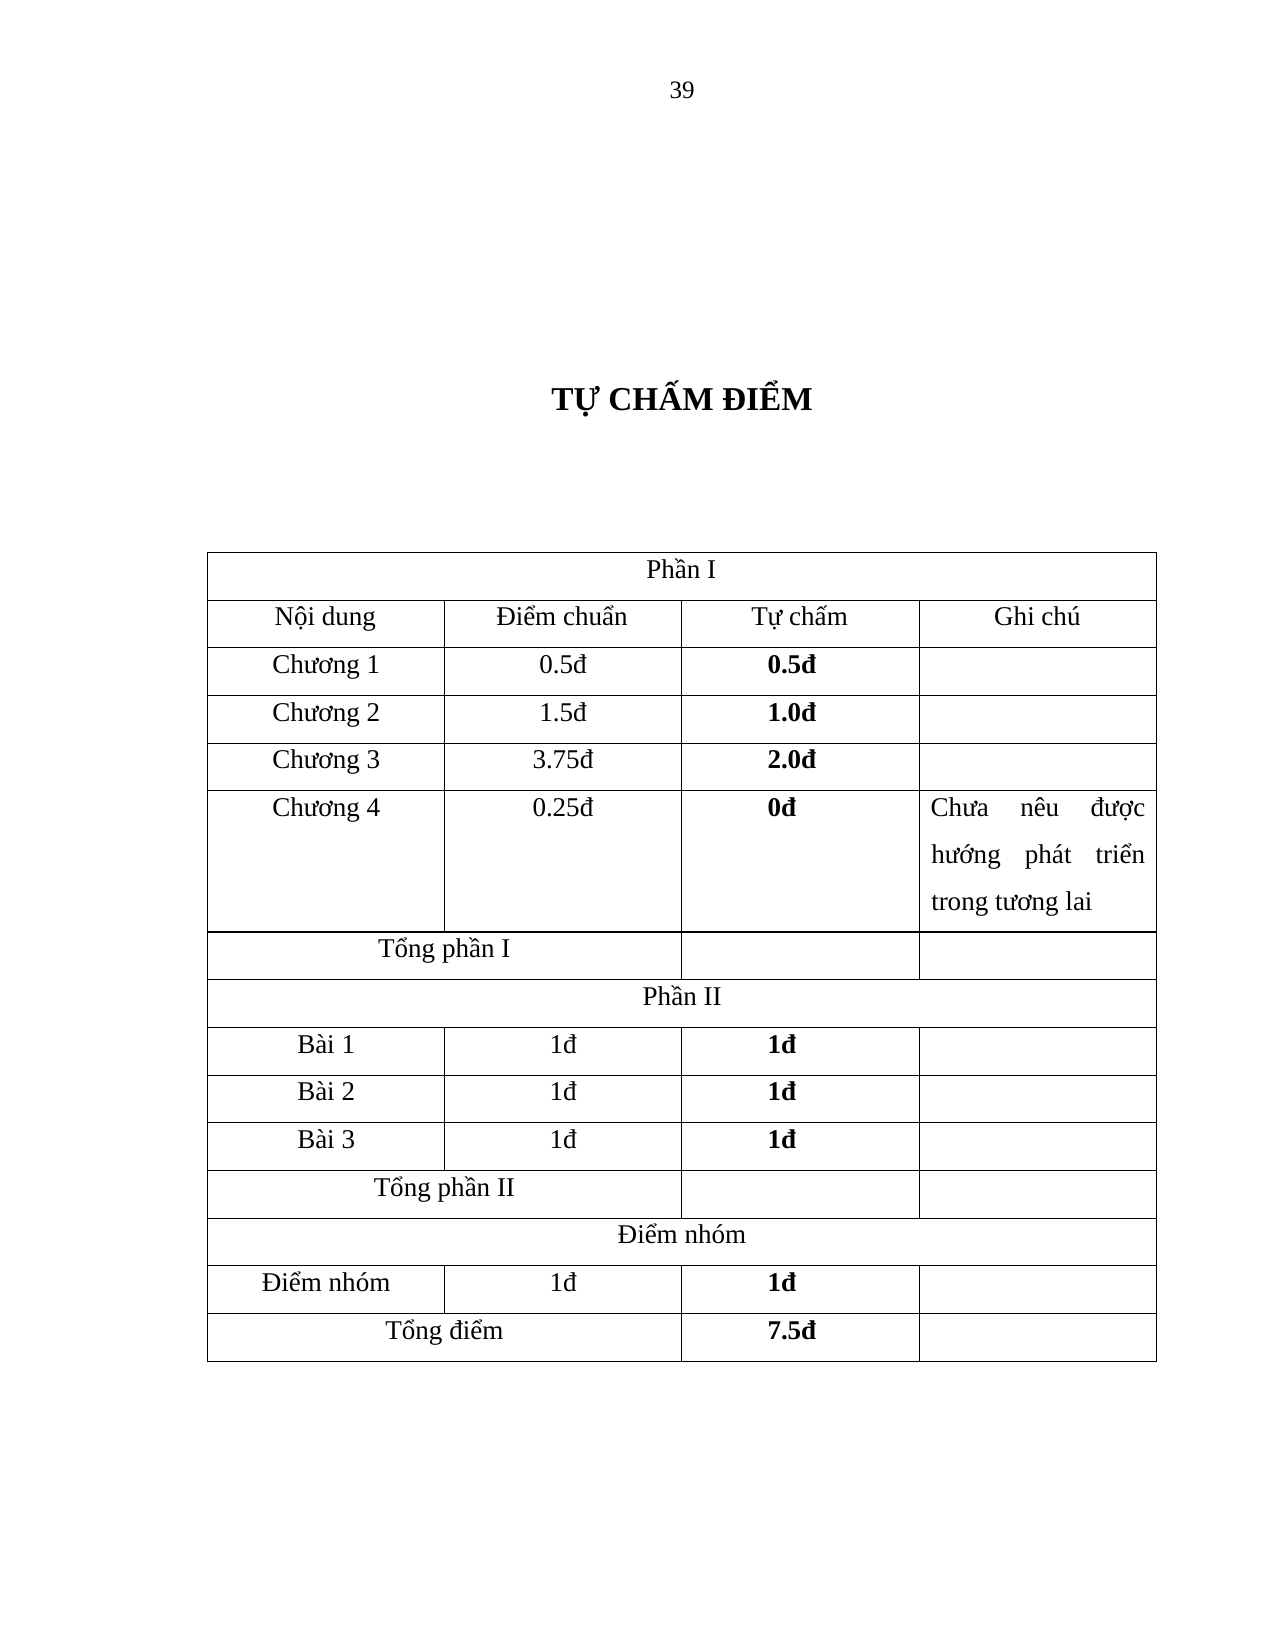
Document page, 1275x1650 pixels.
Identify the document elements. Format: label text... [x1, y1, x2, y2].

table_cell Chương 2 [208, 696, 444, 743]
table_cell Tổng điểm [208, 1314, 681, 1361]
table_cell 1đ [682, 1266, 919, 1313]
table_cell 1đ [445, 1266, 681, 1313]
table_cell [920, 744, 1156, 790]
table_cell Điểm chuẩn [445, 601, 681, 647]
table_cell 0đ [682, 791, 919, 931]
text TỰ CHẤM ĐIỂM [207, 379, 1157, 418]
table_cell [920, 1076, 1156, 1122]
table_cell Bài 1 [208, 1028, 444, 1074]
table_cell Chương 3 [208, 744, 444, 790]
table_cell 3.75đ [445, 744, 681, 790]
table_cell Chương 1 [208, 648, 444, 695]
table_cell Chưa nêu được hướng phát triển trong tương lai [920, 791, 1156, 931]
table_cell [920, 1028, 1156, 1074]
table_cell Nội dung [208, 601, 444, 647]
table_cell 1đ [682, 1028, 919, 1074]
table_cell Ghi chú [920, 601, 1156, 647]
table_cell Tổng phần I [208, 933, 681, 979]
table_cell [920, 1314, 1156, 1361]
table_cell 1đ [445, 1123, 681, 1170]
table_cell [682, 1171, 919, 1218]
table_cell [920, 1123, 1156, 1170]
table_header Phần I [208, 553, 1156, 599]
table_cell 2.0đ [682, 744, 919, 790]
table_cell Phần II [208, 980, 1156, 1027]
table_cell 0.5đ [682, 648, 919, 695]
table_cell 1đ [682, 1123, 919, 1170]
table_cell Bài 3 [208, 1123, 444, 1170]
table_cell [920, 933, 1156, 979]
table_cell Tổng phần II [208, 1171, 681, 1218]
table_cell 1đ [445, 1028, 681, 1074]
table_cell 0.5đ [445, 648, 681, 695]
table_cell 1đ [682, 1076, 919, 1122]
table_cell [920, 1171, 1156, 1218]
table_cell 7.5đ [682, 1314, 919, 1361]
table_cell Chương 4 [208, 791, 444, 931]
table_cell Điểm nhóm [208, 1219, 1156, 1265]
table_cell [920, 1266, 1156, 1313]
table_cell 1đ [445, 1076, 681, 1122]
table_cell Tự chấm [682, 601, 919, 647]
table_cell 1.0đ [682, 696, 919, 743]
table_cell [920, 696, 1156, 743]
table_cell 1.5đ [445, 696, 681, 743]
table_cell Điểm nhóm [208, 1266, 444, 1313]
table_cell 0.25đ [445, 791, 681, 931]
table_cell [920, 648, 1156, 695]
table_cell [682, 933, 919, 979]
table_cell Bài 2 [208, 1076, 444, 1122]
